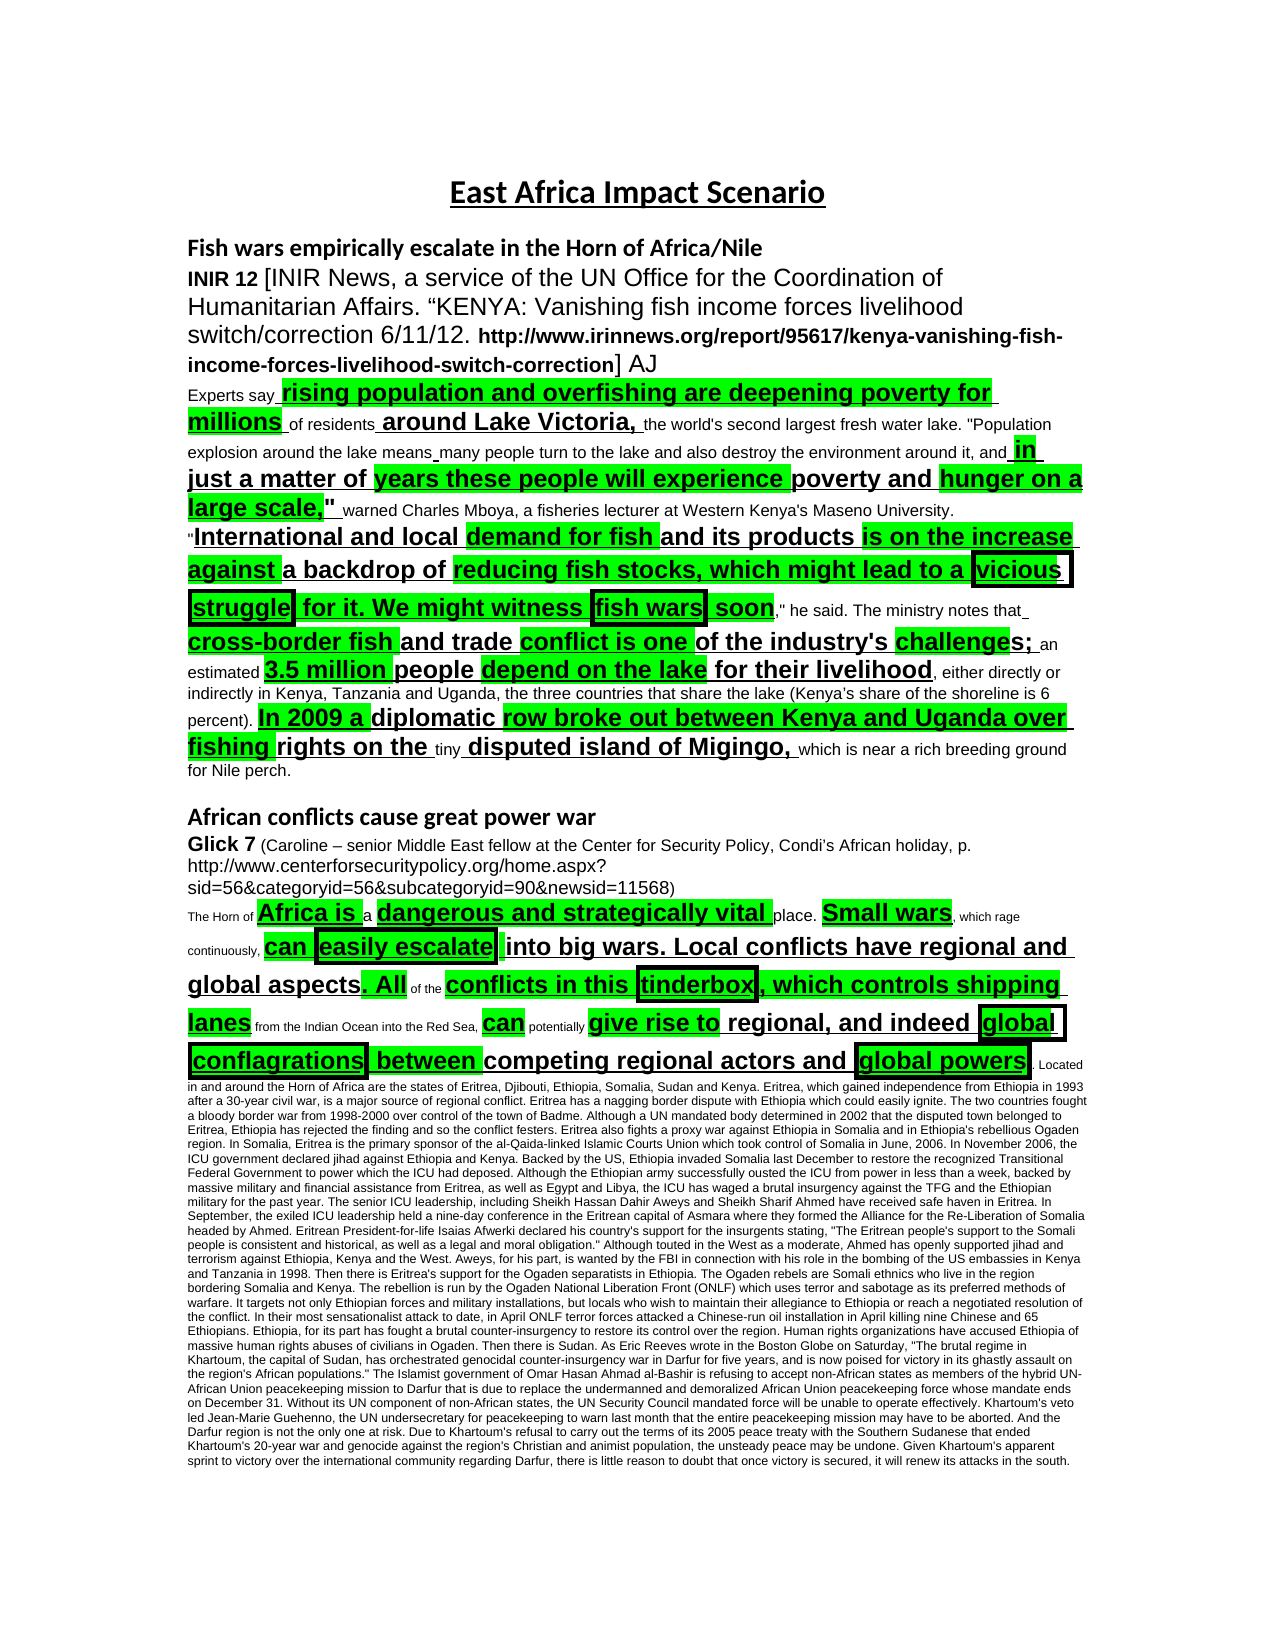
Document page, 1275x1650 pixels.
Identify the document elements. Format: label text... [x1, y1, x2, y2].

text Glick 7 (Caroline – senior Middle East fellow at the Center for Security Policy, Condi’s African holiday, p. http://www.centerforsecuritypolicy.org/home.aspx?sid=56&categoryid=56&subcategoryid=90&newsid=11568) [187, 831, 1087, 898]
subtitle African conflicts cause great power war [187, 801, 1087, 831]
text Experts say rising population and overfishing are deepening poverty for millions of residents around Lake Victoria, the world's second largest fresh water lake. "Population explosion around the lake means many people turn to the lake and also destroy the environment around it, and in just a matter of years these people will experience poverty and hunger on a large scale," warned Charles Mboya, a fisheries lecturer at Western Kenya's Maseno University. "International and local demand for fish and its products is on the increase against a backdrop of reducing fish stocks, which might lead to a vicious struggle for it. We might witness fish wars soon," he said. The ministry notes that cross-border fish and trade conflict is one of the industry's challenges; an estimated 3.5 million people depend on the lake for their livelihood, either directly or indirectly in Kenya, Tanzania and Uganda, the three countries that share the lake (Kenya’s share of the shoreline is 6 percent). In 2009 a diplomatic row broke out between Kenya and Uganda over fishing rights on the tiny disputed island of Migingo, which is near a rich breeding ground for Nile perch. [187, 378, 1087, 780]
subtitle Fish wars empirically escalate in the Horn of Africa/Nile [187, 232, 1087, 263]
subtitle East Africa Impact Scenario [187, 171, 1087, 212]
text INIR 12 [INIR News, a service of the UN Office for the Coordination of Humanitarian Affairs. “KENYA: Vanishing fish income forces livelihood switch/correction 6/11/12. http://www.irinnews.org/report/95617/kenya-vanishing-fish-income-forces-livelihood-switch-correction] AJ [187, 263, 1087, 378]
